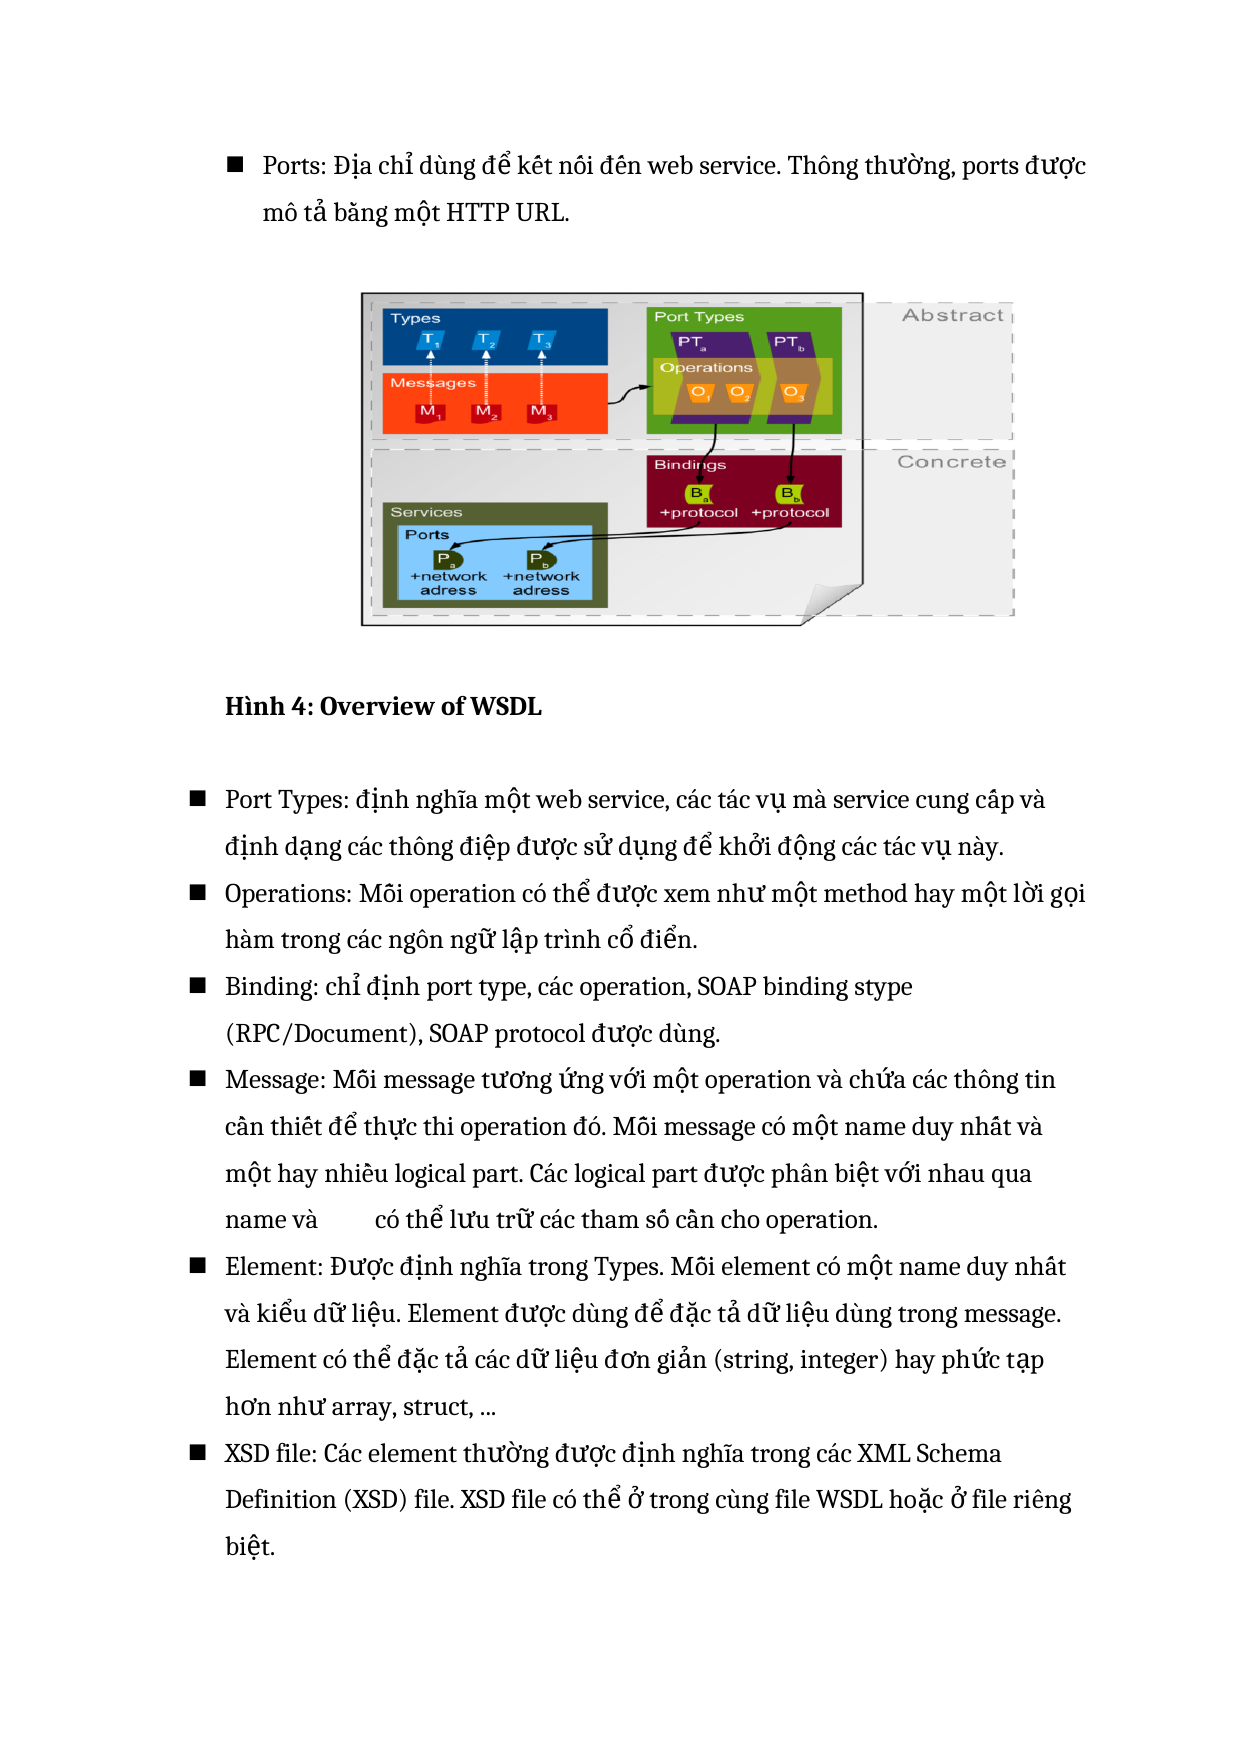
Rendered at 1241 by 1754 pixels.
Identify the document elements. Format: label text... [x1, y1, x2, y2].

list Binding: chỉ định port type, các operation, SOAP binding stype (RPC/Document), SOAP protocol được dùng. [187, 971, 1090, 1049]
list XSD file: Các element thường được định nghĩa trong các XML Schema Definition (XSD) file. XSD file có thể ở trong cùng file WSDL hoặc ở file riêng biệt. [187, 1438, 1090, 1562]
list Port Types: định nghĩa một web service, các tác vụ mà service cung cấp và định dạng các thông điệp được sử dụng để khởi động các tác vụ này. [187, 784, 1090, 862]
list Operations: Mỗi operation có thể được xem như một method hay một lời gọi hàm trong các ngôn ngữ lập trình cổ điển. [187, 878, 1090, 955]
list Element: Được định nghĩa trong Types. Mỗi element có một name duy nhất và kiểu dữ liệu. Element được dùng để đặc tả dữ liệu dùng trong message. Element có thể đặc tả các dữ liệu đơn giản (string, integer) hay phức tạp hơn như array, struct, ... [187, 1251, 1090, 1422]
list Message: Mỗi message tương ứng với một operation và chứa các thông tin cần thiết để thực thi operation đó. Mỗi message có một name duy nhất và một hay nhiều logical part. Các logical part được phân biệt với nhau qua name và có thể lưu trữ các tham số cần cho operation. [187, 1064, 1090, 1235]
picture [262, 242, 1102, 677]
text Hình 4: Overview of WSDL [150, 691, 1090, 722]
